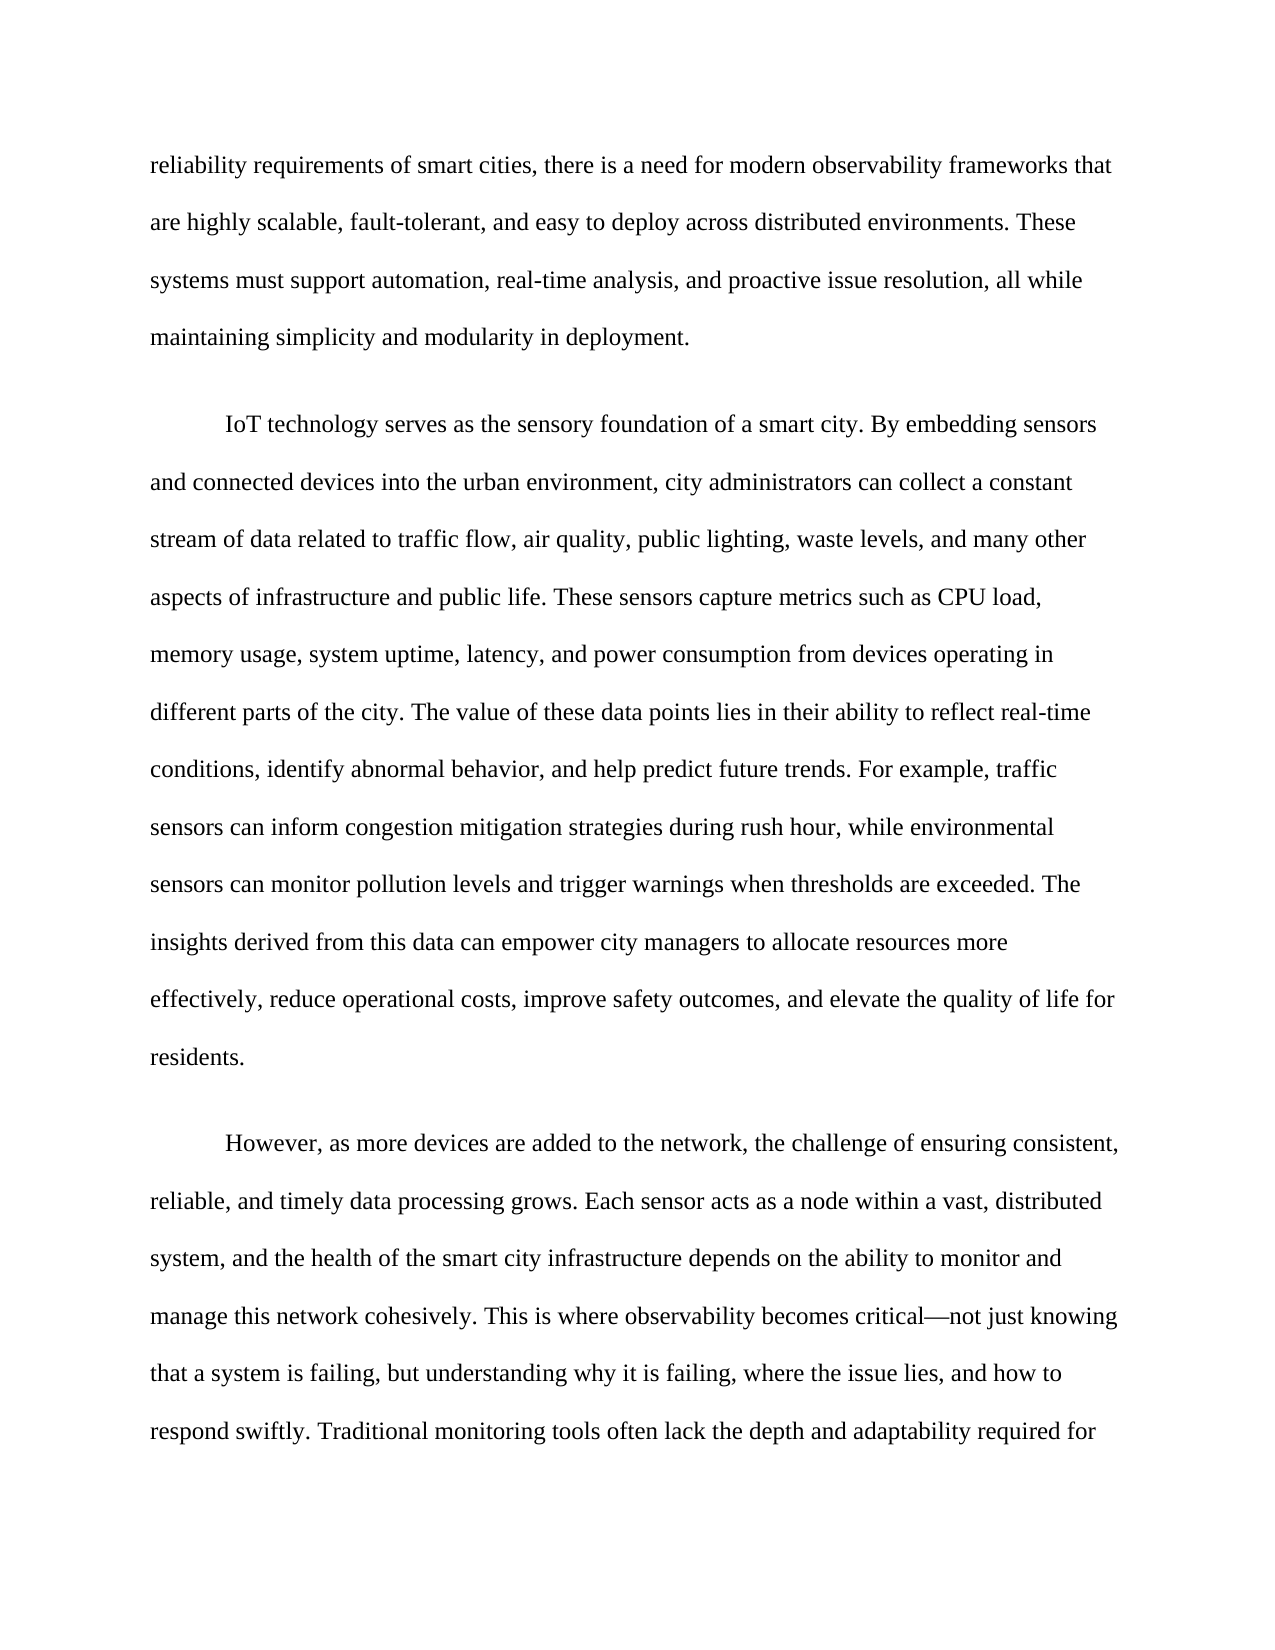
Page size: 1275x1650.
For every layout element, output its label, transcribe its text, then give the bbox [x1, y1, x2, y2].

text IoT technology serves as the sensory foundation of a smart city. By embedding sensors and connected devices into the urban environment, city administrators can collect a constant stream of data related to traffic flow, air quality, public lighting, waste levels, and many other aspects of infrastructure and public life. These sensors capture metrics such as CPU load, memory usage, system uptime, latency, and power consumption from devices operating in different parts of the city. The value of these data points lies in their ability to reflect real-time conditions, identify abnormal behavior, and help predict future trends. For example, traffic sensors can inform congestion mitigation strategies during rush hour, while environmental sensors can monitor pollution levels and trigger warnings when thresholds are exceeded. The insights derived from this data can empower city managers to allocate resources more effectively, reduce operational costs, improve safety outcomes, and elevate the quality of life for residents. [150, 409, 1125, 1070]
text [150, 150, 1125, 351]
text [150, 1128, 1125, 1444]
